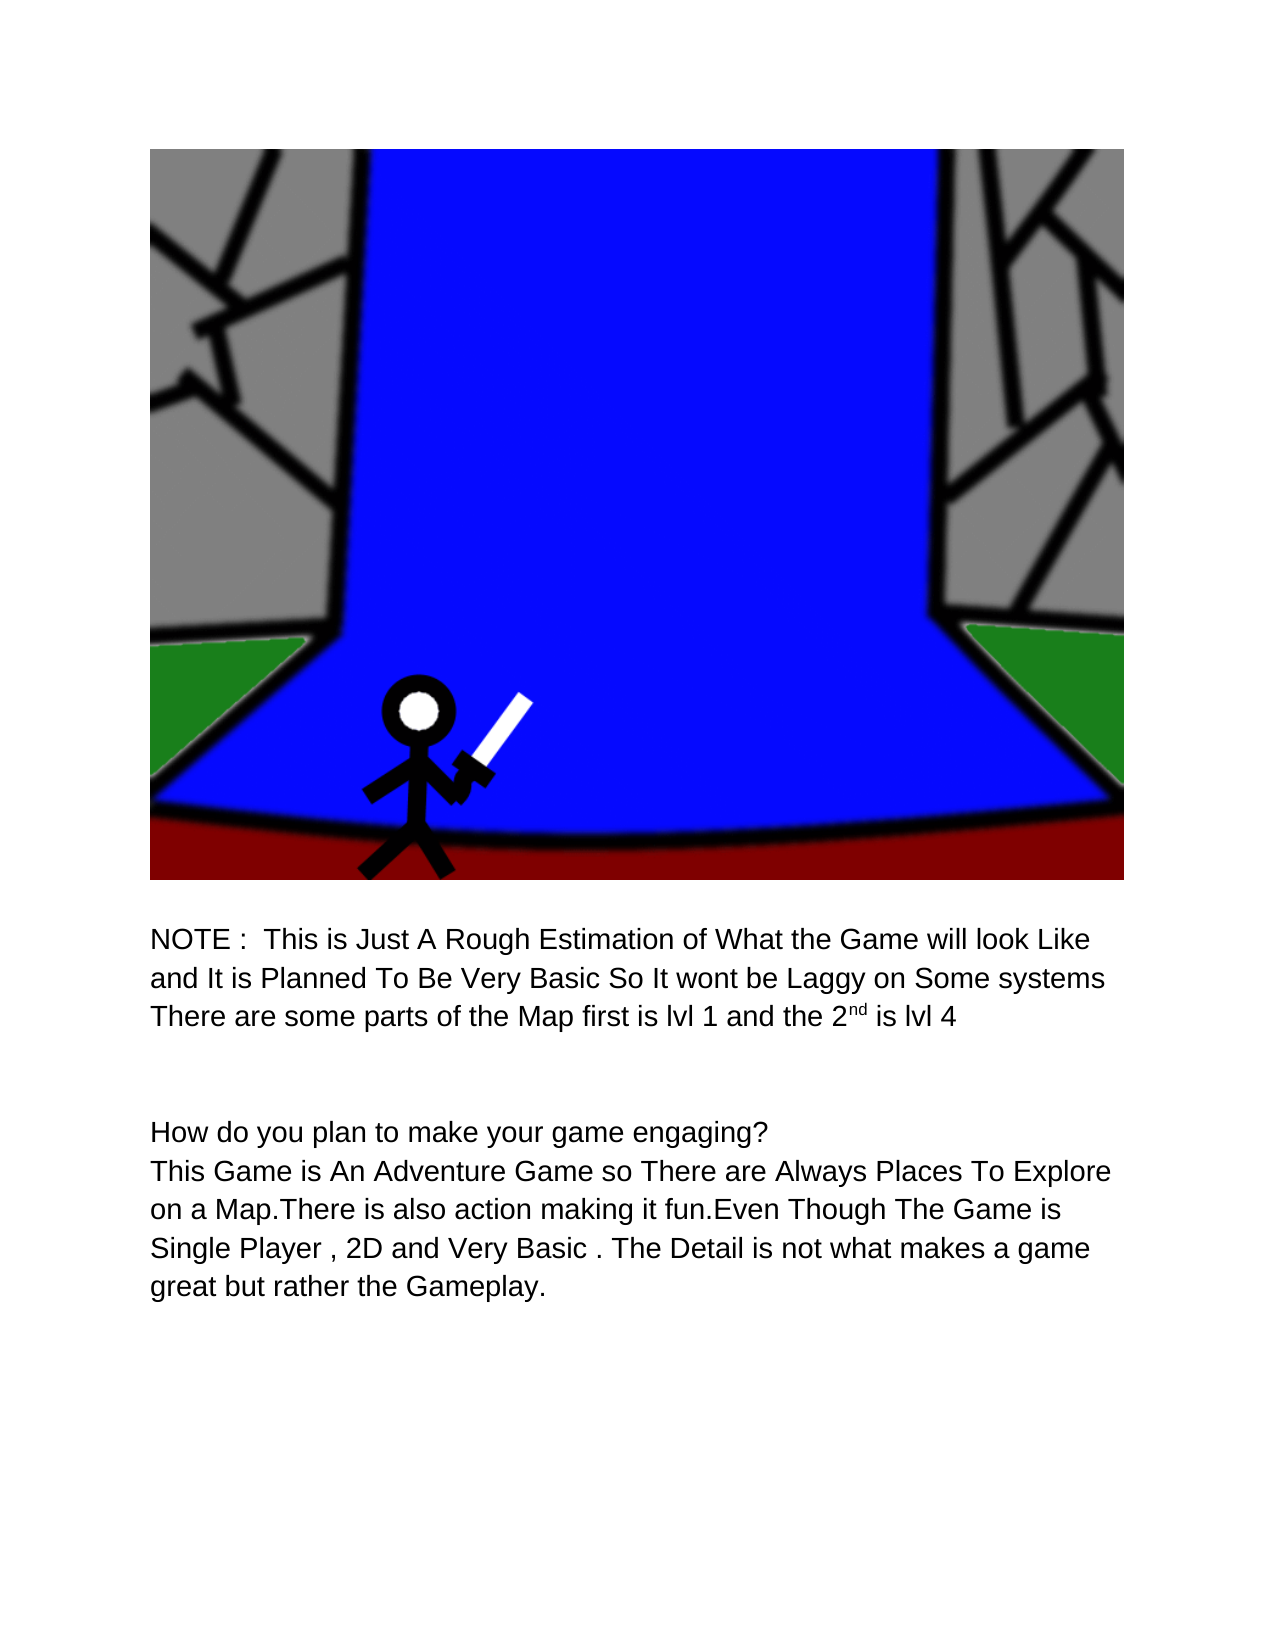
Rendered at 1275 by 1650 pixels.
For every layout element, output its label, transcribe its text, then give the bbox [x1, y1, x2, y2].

text NOTE : This is Just A Rough Estimation of What the Game will look Like and It is Planned To Be Very Basic So It wont be Laggy on Some systems [150, 922, 1125, 994]
text There are some parts of the Map first is lvl 1 and the 2nd is lvl 4 [150, 999, 1125, 1033]
picture [150, 149, 1124, 880]
text This Game is An Adventure Game so There are Always Places To Explore on a Map.There is also action making it fun.Even Though The Game is Single Player , 2D and Very Basic . The Detail is not what makes a game great but rather the Gameplay. [150, 1154, 1125, 1303]
text How do you plan to make your game engaging? [150, 1115, 1125, 1149]
